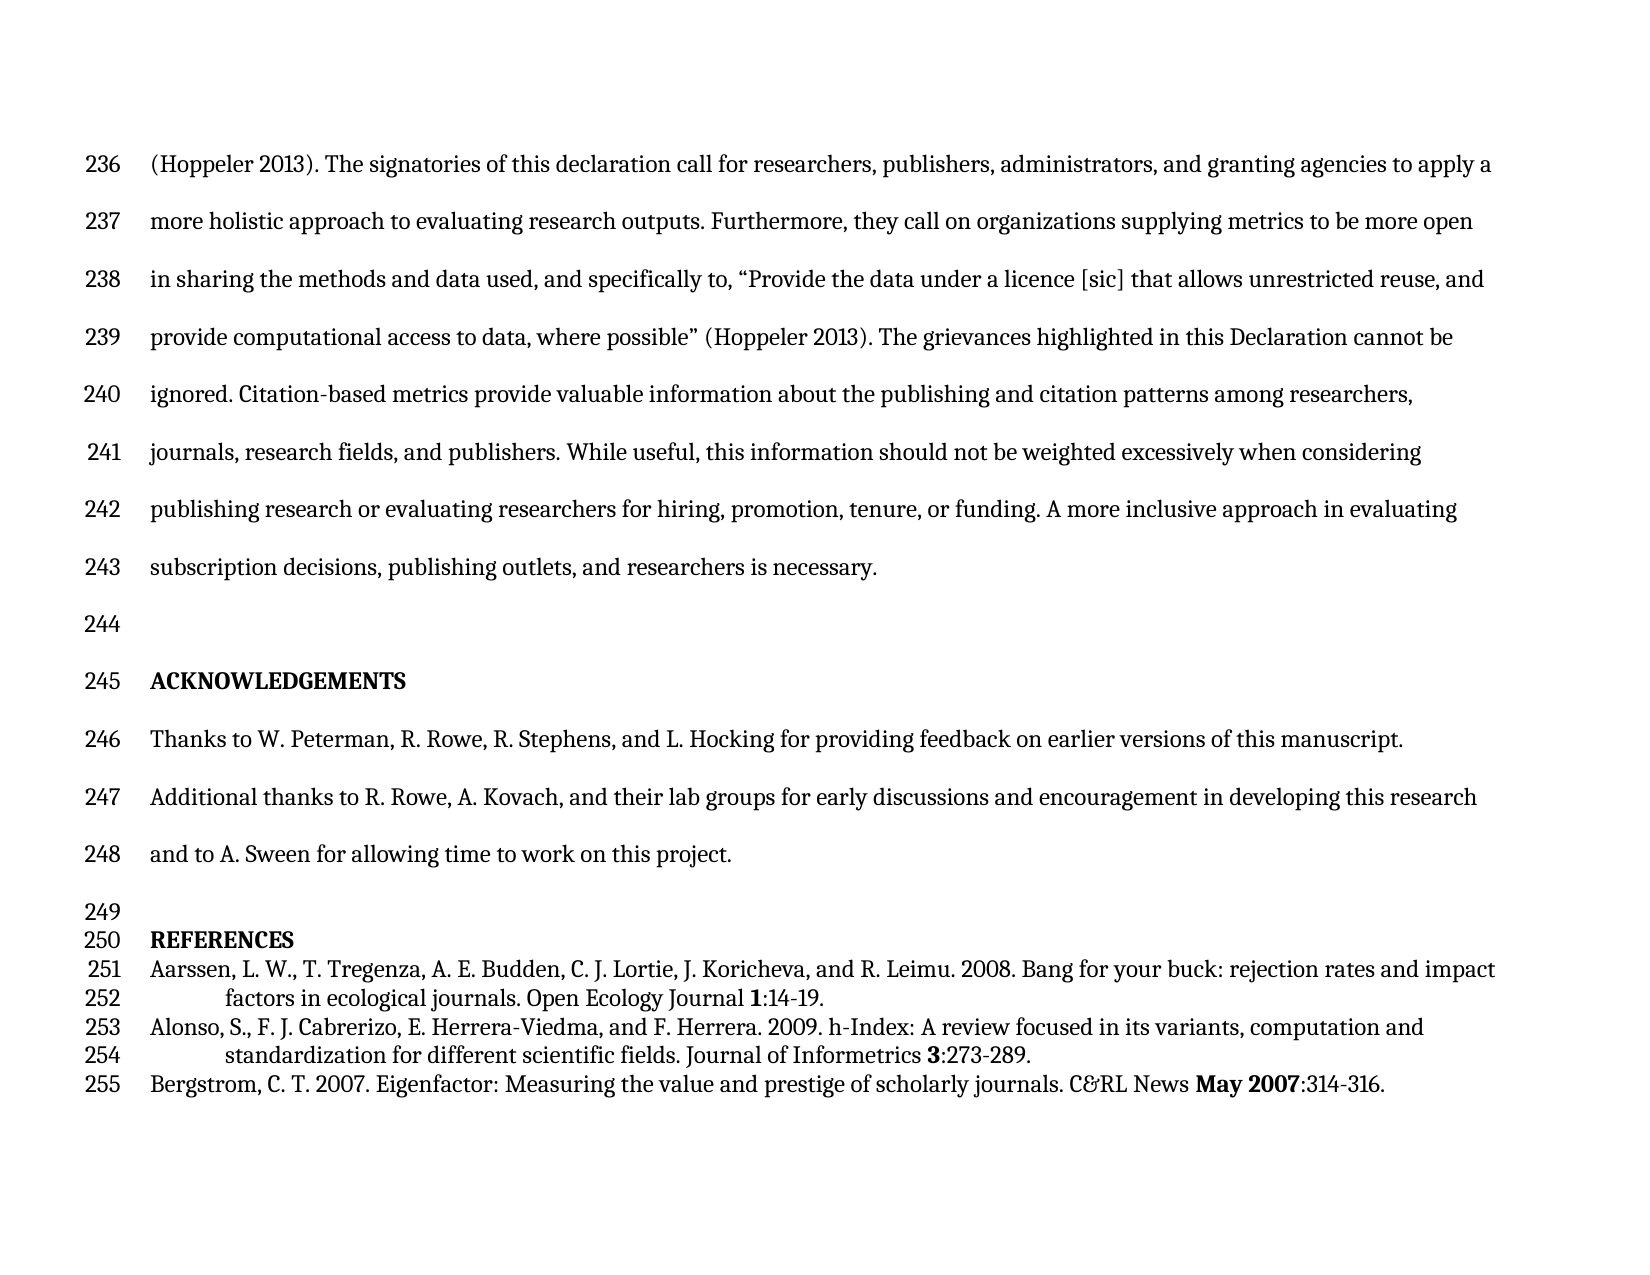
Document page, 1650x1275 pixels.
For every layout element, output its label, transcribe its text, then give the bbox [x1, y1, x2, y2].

text References [150, 926, 1500, 955]
text Acknowledgements [150, 667, 1500, 696]
text Bergstrom, C. T. 2007. Eigenfactor: Measuring the value and prestige of scholarly journals. C&RL News May 2007:314-316. [150, 1070, 1500, 1099]
text Thanks to W. Peterman, R. Rowe, R. Stephens, and L. Hocking for providing feedback on earlier versions of this manuscript. Additional thanks to R. Rowe, A. Kovach, and their lab groups for early discussions and encouragement in developing this research and to A. Sween for allowing time to work on this project. [150, 725, 1500, 869]
text Alonso, S., F. J. Cabrerizo, E. Herrera-Viedma, and F. Herrera. 2009. h-Index: A review focused in its variants, computation and standardization for different scientific fields. Journal of Informetrics 3:273-289. [150, 1012, 1500, 1070]
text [150, 150, 1500, 581]
text Aarssen, L. W., T. Tregenza, A. E. Budden, C. J. Lortie, J. Koricheva, and R. Leimu. 2008. Bang for your buck: rejection rates and impact factors in ecological journals. Open Ecology Journal 1:14-19. [150, 955, 1500, 1012]
